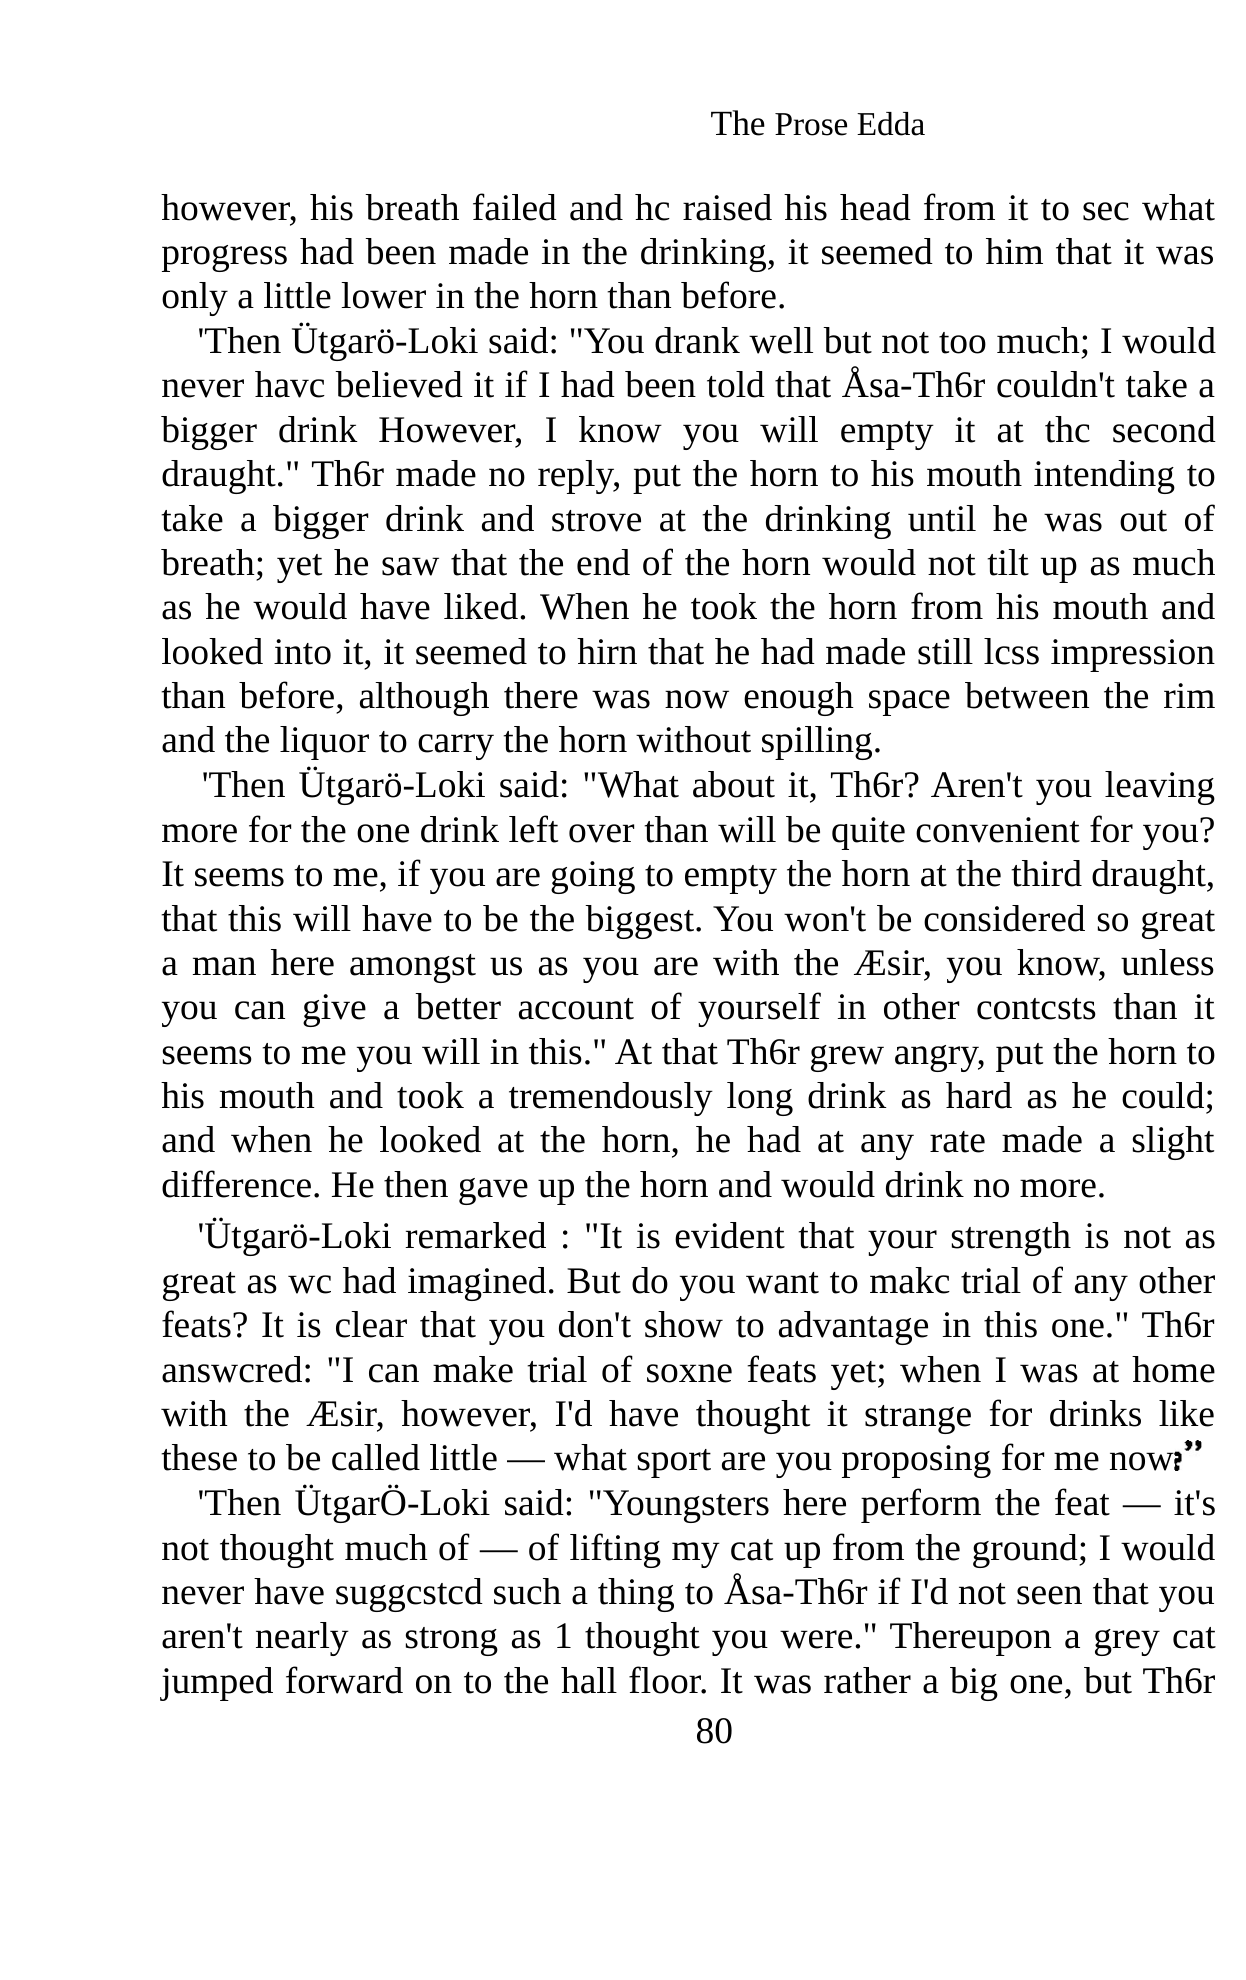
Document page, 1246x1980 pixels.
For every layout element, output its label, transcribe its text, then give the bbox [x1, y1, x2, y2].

text 'Then Ütgarö-Loki said: "You drank well but not too much; I would never havc believed it if I had been told that Åsa-Th6r couldn't take a bigger drink However, I know you will empty it at thc second draught." Th6r made no reply, put the horn to his mouth intending to take a bigger drink and strove at the drinking until he was out of breath; yet he saw that the end of the horn would not tilt up as much as he would have liked. When he took the horn from his mouth and looked into it, it seemed to hirn that he had made still lcss impression than before, although there was now enough space between the rim and the liquor to carry the horn without spilling. [161, 318, 1217, 761]
text 'Then Ütgarö-Loki said: "What about it, Th6r? Aren't you leaving more for the one drink left over than will be quite convenient for you? It seems to me, if you are going to empty the horn at the third draught, that this will have to be the biggest. You won't be considered so great a man here amongst us as you are with the Æsir, you know, unless you can give a better account of yourself in other contcsts than it seems to me you will in this." At that Th6r grew angry, put the horn to his mouth and took a tremendously long drink as hard as he could; and when he looked at the horn, he had at any rate made a slight difference. He then gave up the horn and would drink no more. [161, 763, 1217, 1205]
picture [1174, 1440, 1202, 1471]
text 'Ütgarö-Loki remarked : "It is evident that your strength is not as great as wc had imagined. But do you want to makc trial of any other feats? It is clear that you don't show to advantage in this one." Th6r answcred: "I can make trial of soxne feats yet; when I was at home with the Æsir, however, I'd have thought it strange for drinks like these to be called little — what sport are you proposing for me now [161, 1214, 1217, 1479]
